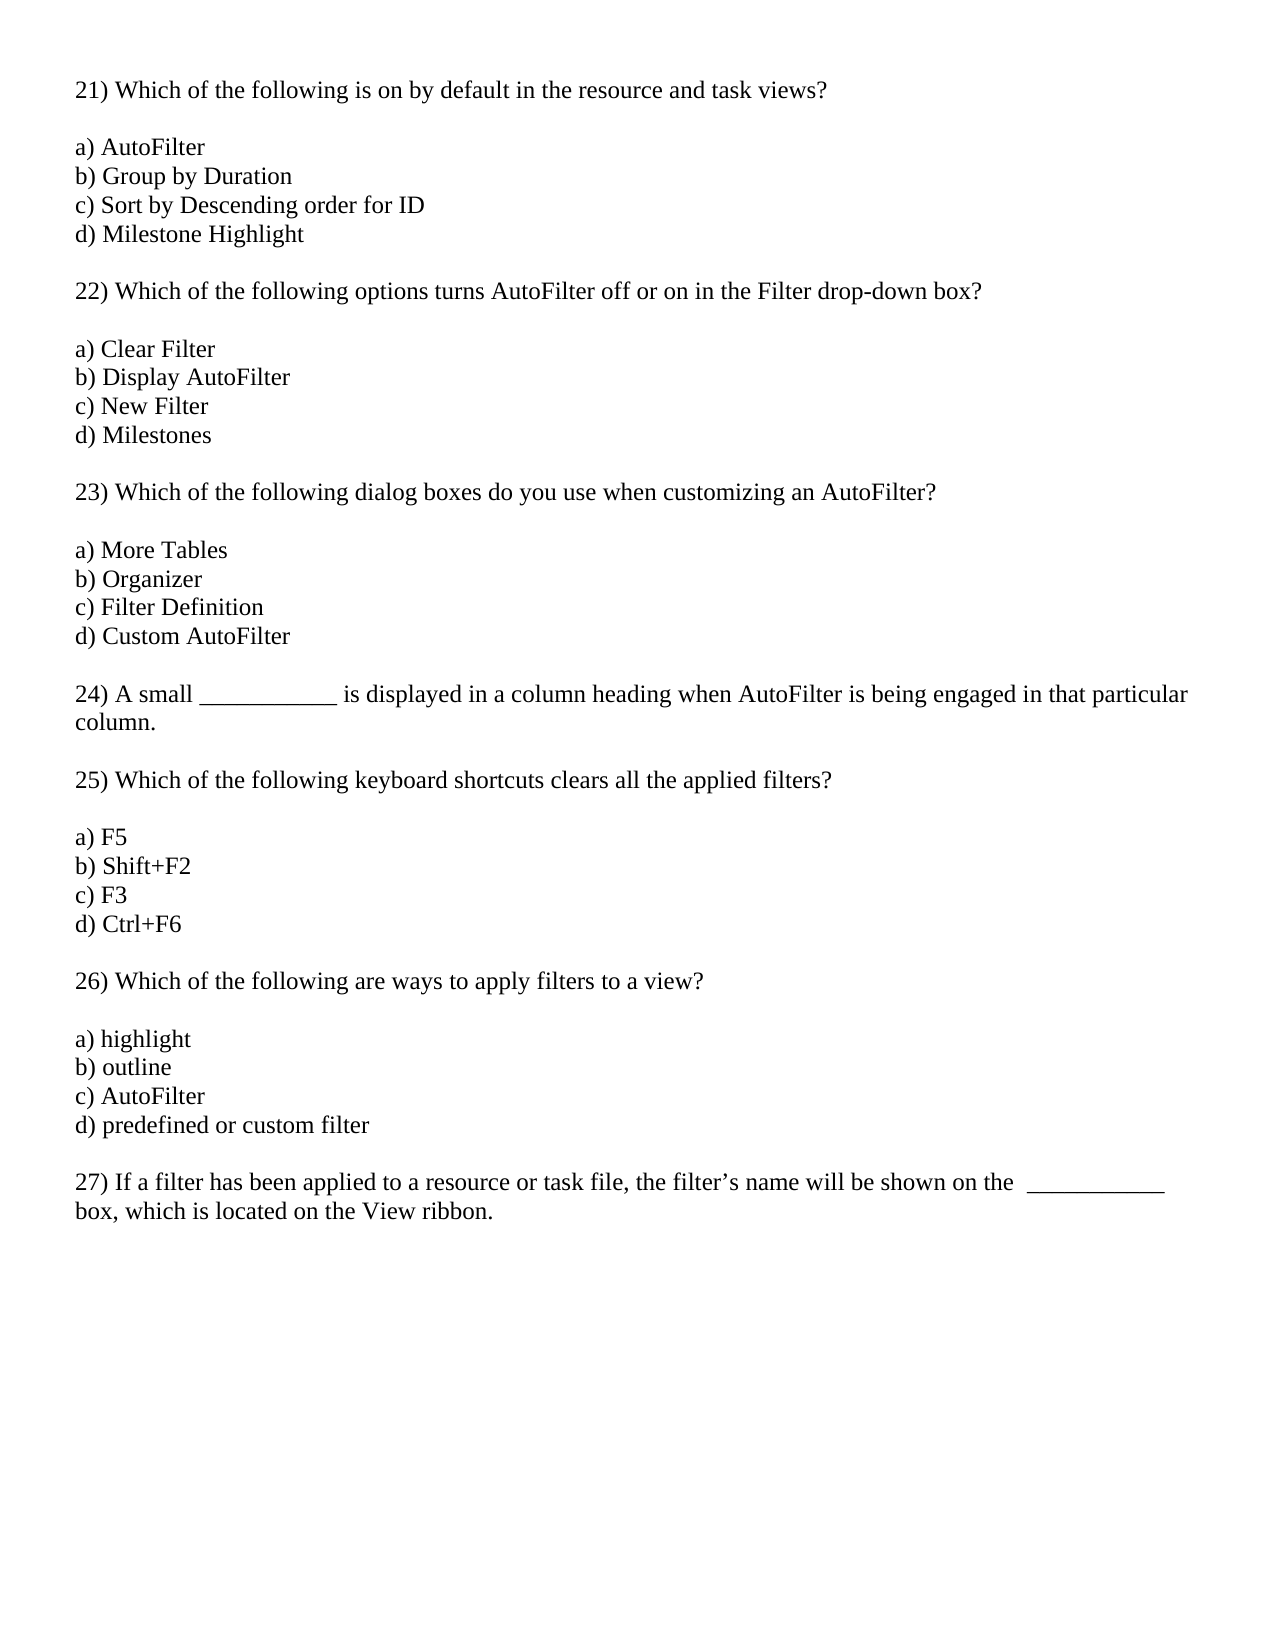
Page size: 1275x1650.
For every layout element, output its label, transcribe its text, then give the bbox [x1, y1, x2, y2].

text 23) Which of the following dialog boxes do you use when customizing an AutoFilter? [75, 477, 1200, 506]
text a) More Tables [75, 535, 1200, 564]
text d) Milestones [75, 420, 1200, 449]
text d) Custom AutoFilter [75, 621, 1200, 650]
text b) outline [75, 1052, 1200, 1081]
text b) Shift+F2 [75, 851, 1200, 880]
text d) Milestone Highlight [75, 219, 1200, 247]
text 22) Which of the following options turns AutoFilter off or on in the Filter drop-down box? [75, 276, 1200, 305]
text a) highlight [75, 1024, 1200, 1052]
text 27) If a filter has been applied to a resource or task file, the filter’s name will be shown on the ___________ box, which is located on the View ribbon. [75, 1167, 1200, 1225]
text b) Organizer [75, 564, 1200, 592]
text c) Filter Definition [75, 592, 1200, 621]
text d) Ctrl+F6 [75, 909, 1200, 937]
text b) Group by Duration [75, 161, 1200, 190]
text d) predefined or custom filter [75, 1110, 1200, 1139]
text c) Sort by Descending order for ID [75, 190, 1200, 219]
text c) New Filter [75, 391, 1200, 420]
text b) Display AutoFilter [75, 362, 1200, 391]
text a) AutoFilter [75, 132, 1200, 161]
text c) AutoFilter [75, 1081, 1200, 1110]
text 26) Which of the following are ways to apply filters to a view? [75, 966, 1200, 995]
text 21) Which of the following is on by default in the resource and task views? [75, 75, 1200, 104]
text 24) A small ___________ is displayed in a column heading when AutoFilter is being engaged in that particular column. [75, 679, 1200, 736]
text c) F3 [75, 880, 1200, 909]
text a) Clear Filter [75, 334, 1200, 362]
text 25) Which of the following keyboard shortcuts clears all the applied filters? [75, 765, 1200, 794]
text a) F5 [75, 822, 1200, 851]
